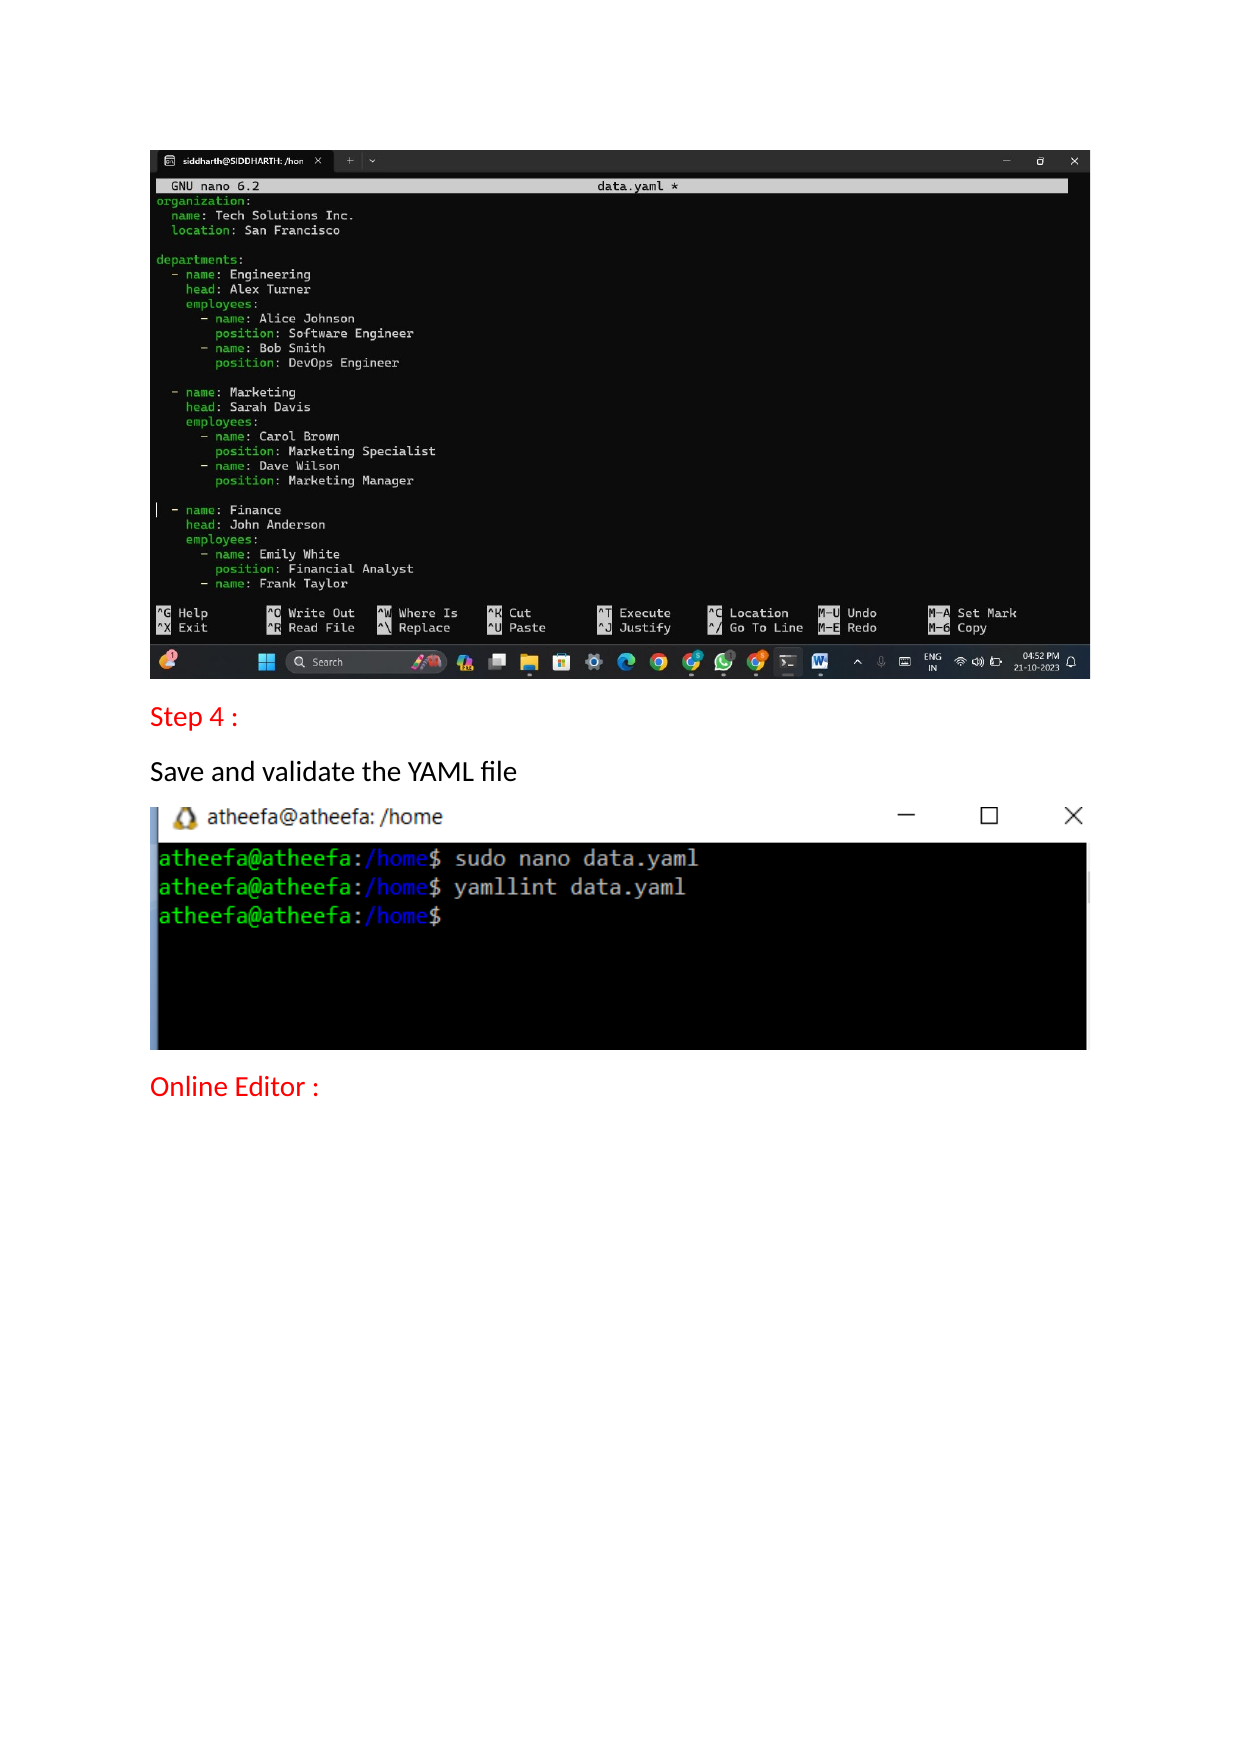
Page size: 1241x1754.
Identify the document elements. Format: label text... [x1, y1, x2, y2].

text Online Editor : [150, 1068, 1090, 1104]
text Step 4 : [150, 698, 1090, 733]
picture [150, 807, 1091, 1050]
picture [150, 150, 1091, 679]
text Save and validate the YAML file [150, 753, 1090, 788]
